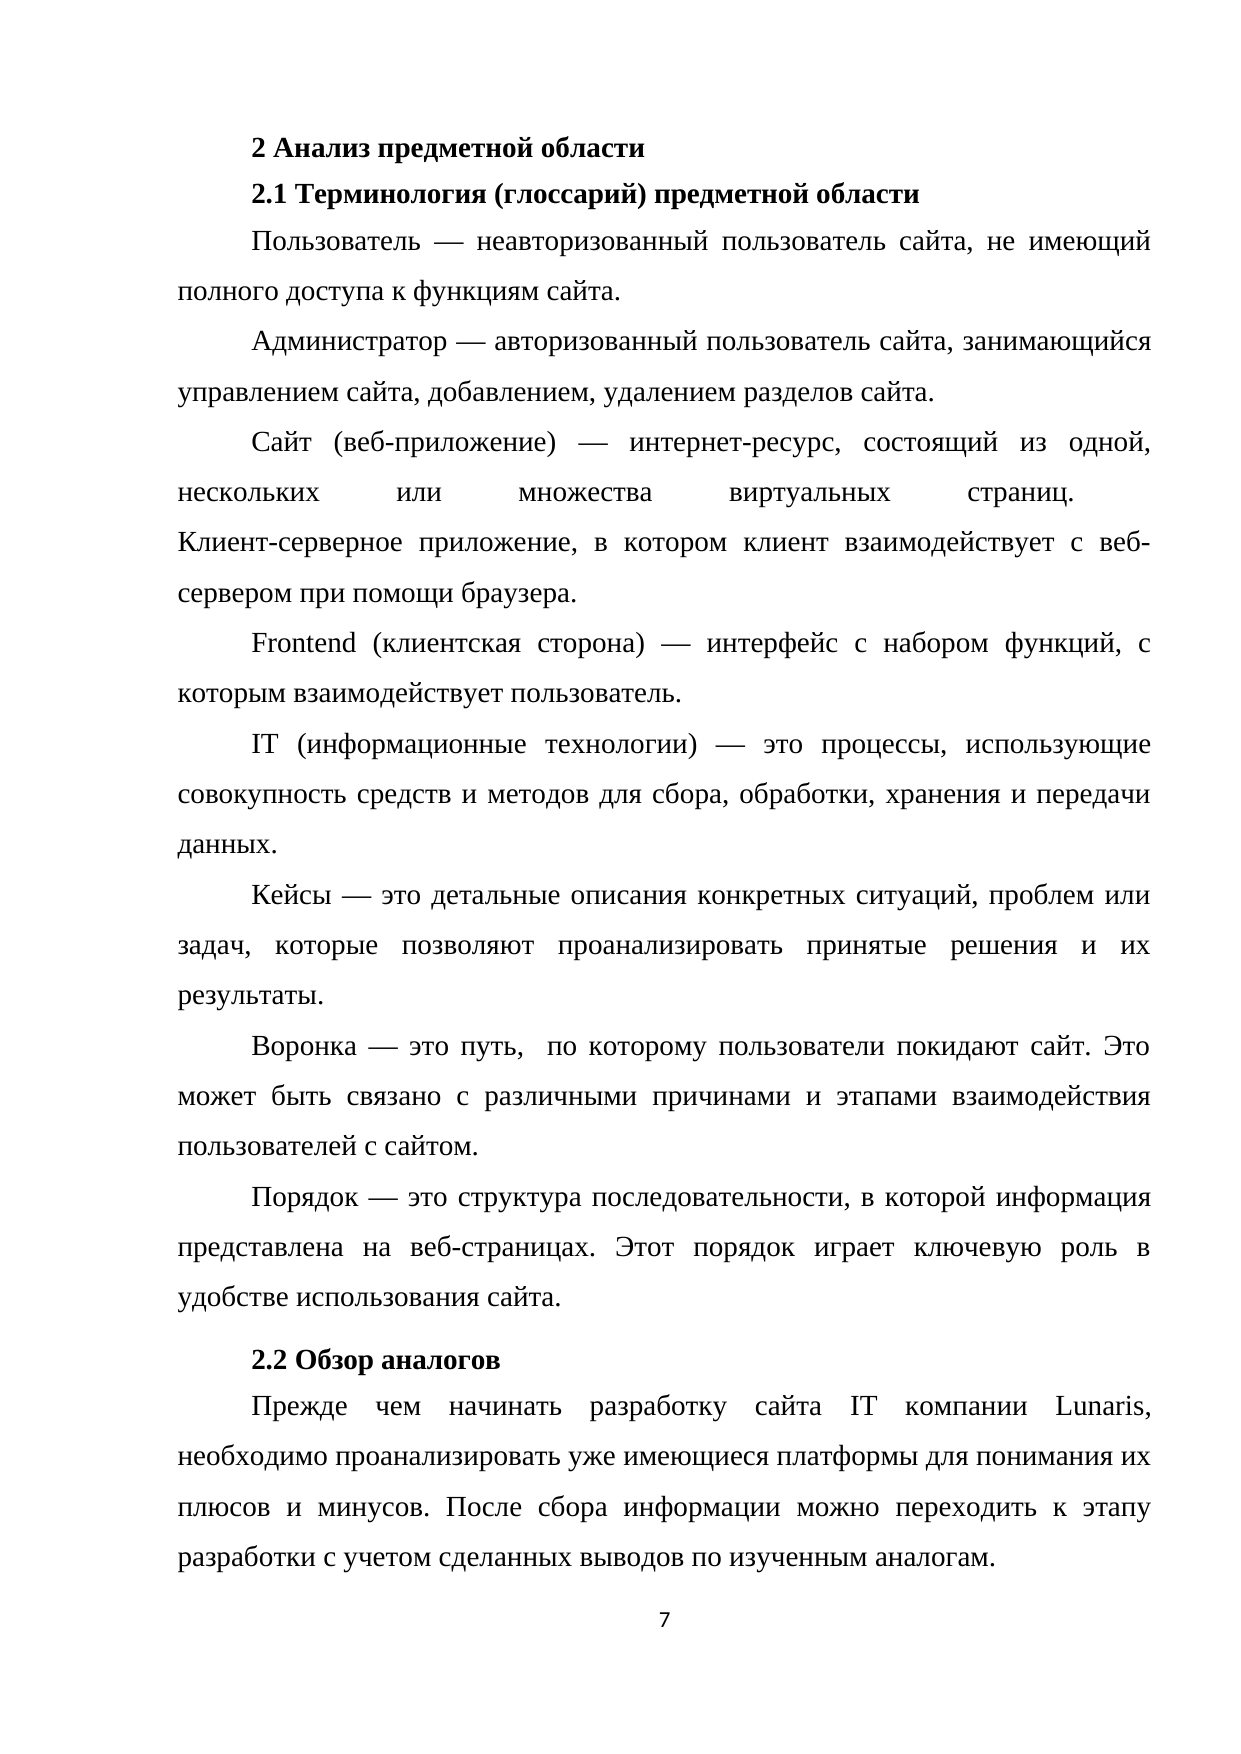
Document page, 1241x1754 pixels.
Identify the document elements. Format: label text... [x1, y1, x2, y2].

text Прежде чем начинать разработку сайта IT компании Lunaris, необходимо проанализировать уже имеющиеся платформы для понимания их плюсов и минусов. После сбора информации можно переходить к этапу разработки с учетом сделанных выводов по изученным аналогам. [177, 1388, 1152, 1573]
text Администратор — авторизованный пользователь сайта, занимающийся управлением сайта, добавлением, удалением разделов сайта. [177, 323, 1152, 407]
text Обзор аналогов [251, 1342, 1152, 1376]
text Порядок — это структура последовательности, в которой информация представлена на веб-страницах. Этот порядок играет ключевую роль в удобстве использования сайта. [177, 1179, 1152, 1313]
text Анализ предметной области [251, 131, 1152, 164]
text Воронка — это путь, по которому пользователи покидают сайт. Это может быть связано с различными причинами и этапами взаимодействия пользователей с сайтом. [177, 1028, 1152, 1162]
text Сайт (веб-приложение) — интернет-ресурс, состоящий из одной, нескольких или множества виртуальных страниц. Клиент-серверное приложение, в котором клиент взаимодействует с веб-сервером при помощи браузера. [177, 424, 1152, 608]
text Кейсы — это детальные описания конкретных ситуаций, проблем или задач, которые позволяют проанализировать принятые решения и их результаты. [177, 877, 1152, 1011]
text Frontend (клиентская сторона) — интерфейс с набором функций, с которым взаимодействует пользователь. [177, 625, 1152, 709]
text Пользователь — неавторизованный пользователь сайта, не имеющий полного доступа к функциям сайта. [177, 223, 1152, 307]
text IT (информационные технологии) — это процессы, использующие совокупность средств и методов для сбора, обработки, хранения и передачи данных. [177, 726, 1152, 860]
text Терминология (глоссарий) предметной области [251, 177, 1152, 210]
